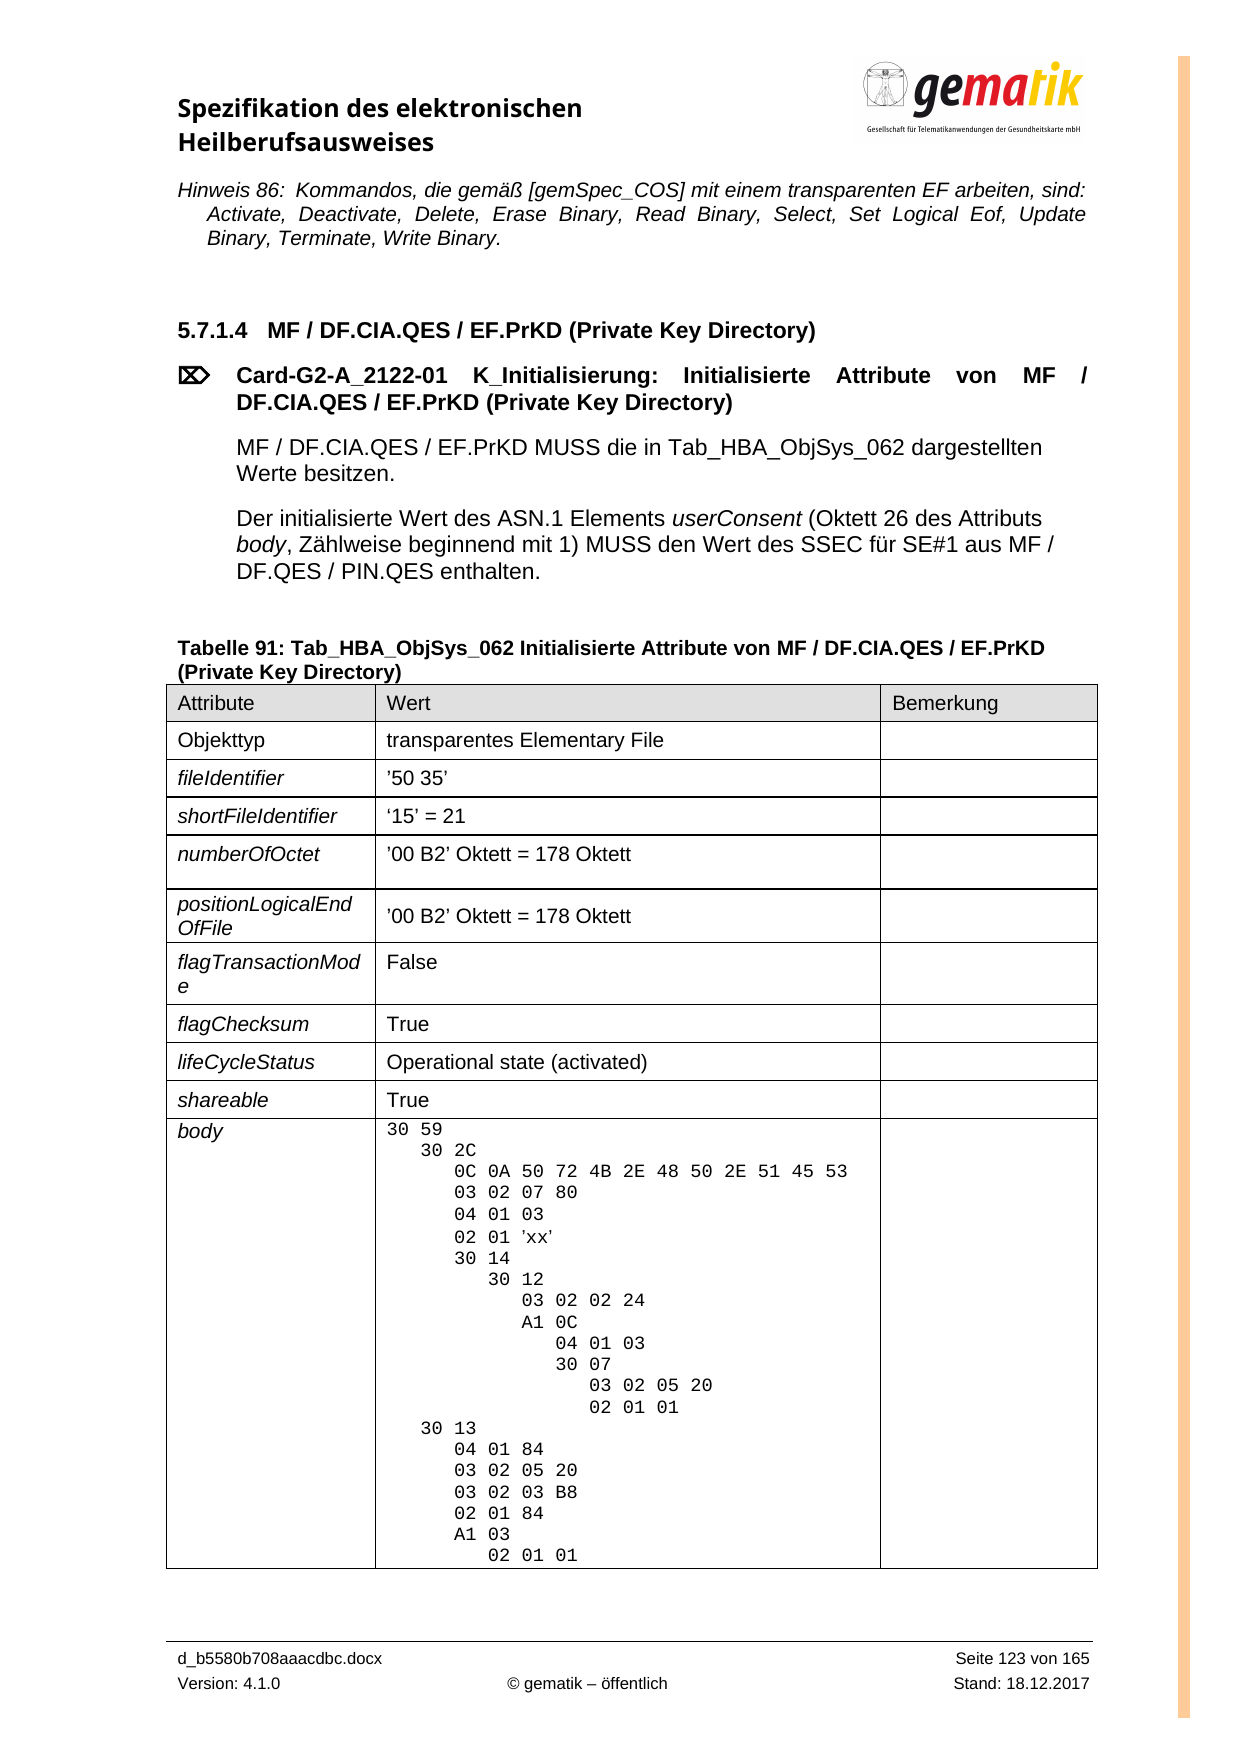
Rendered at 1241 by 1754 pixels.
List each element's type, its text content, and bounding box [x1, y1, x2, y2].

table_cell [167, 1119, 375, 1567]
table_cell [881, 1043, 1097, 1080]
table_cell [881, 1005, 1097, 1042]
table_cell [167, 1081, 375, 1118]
text Der initialisierte Wert des ASN.1 Elements userConsent (Oktett 26 des Attributs body, Zählweise beginnend mit 1) MUSS den Wert des SSEC für SE#1 aus MF / DF.QES / PIN.QES enthalten. [236, 505, 1087, 584]
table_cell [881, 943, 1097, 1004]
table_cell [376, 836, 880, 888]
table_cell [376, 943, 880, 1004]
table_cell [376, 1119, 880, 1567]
text Card-G2-A_2122-01 K_Initialisierung: Initialisierte Attribute von MF / DF.CIA.QES / EF.PrKD (Private Key Directory) [177, 362, 1087, 415]
text MF / DF.CIA.QES / EF.PrKD MUSS die in Tab_HBA_ObjSys_062 dargestellten Werte besitzen. [236, 434, 1087, 486]
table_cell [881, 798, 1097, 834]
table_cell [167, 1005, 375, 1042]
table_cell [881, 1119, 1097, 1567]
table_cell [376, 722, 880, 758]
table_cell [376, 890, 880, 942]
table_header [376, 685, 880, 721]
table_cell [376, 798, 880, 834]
text Kommandos, die gemäß [gemSpec_COS] mit einem transparenten EF arbeiten, sind: Activate, Deactivate, Delete, Erase Binary, Read Binary, Select, Set Logical Eof, Update Binary, Terminate, Write Binary. [177, 177, 1087, 249]
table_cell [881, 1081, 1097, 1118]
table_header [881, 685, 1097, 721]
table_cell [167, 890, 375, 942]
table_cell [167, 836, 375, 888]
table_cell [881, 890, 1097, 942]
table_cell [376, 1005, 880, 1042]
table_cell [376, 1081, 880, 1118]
picture [854, 56, 1086, 143]
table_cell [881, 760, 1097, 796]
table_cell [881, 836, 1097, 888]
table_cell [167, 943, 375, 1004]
subtitle MF / DF.CIA.QES / EF.PrKD (Private Key Directory) [177, 317, 1087, 343]
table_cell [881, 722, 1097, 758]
text Tabelle 91: Tab_HBA_ObjSys_062 Initialisierte Attribute von MF / DF.CIA.QES / EF.PrKD (Private Key Directory) [177, 636, 1087, 683]
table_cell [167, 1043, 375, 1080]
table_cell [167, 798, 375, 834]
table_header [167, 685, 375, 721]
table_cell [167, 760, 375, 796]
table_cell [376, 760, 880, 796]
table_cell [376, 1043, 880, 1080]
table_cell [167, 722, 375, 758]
